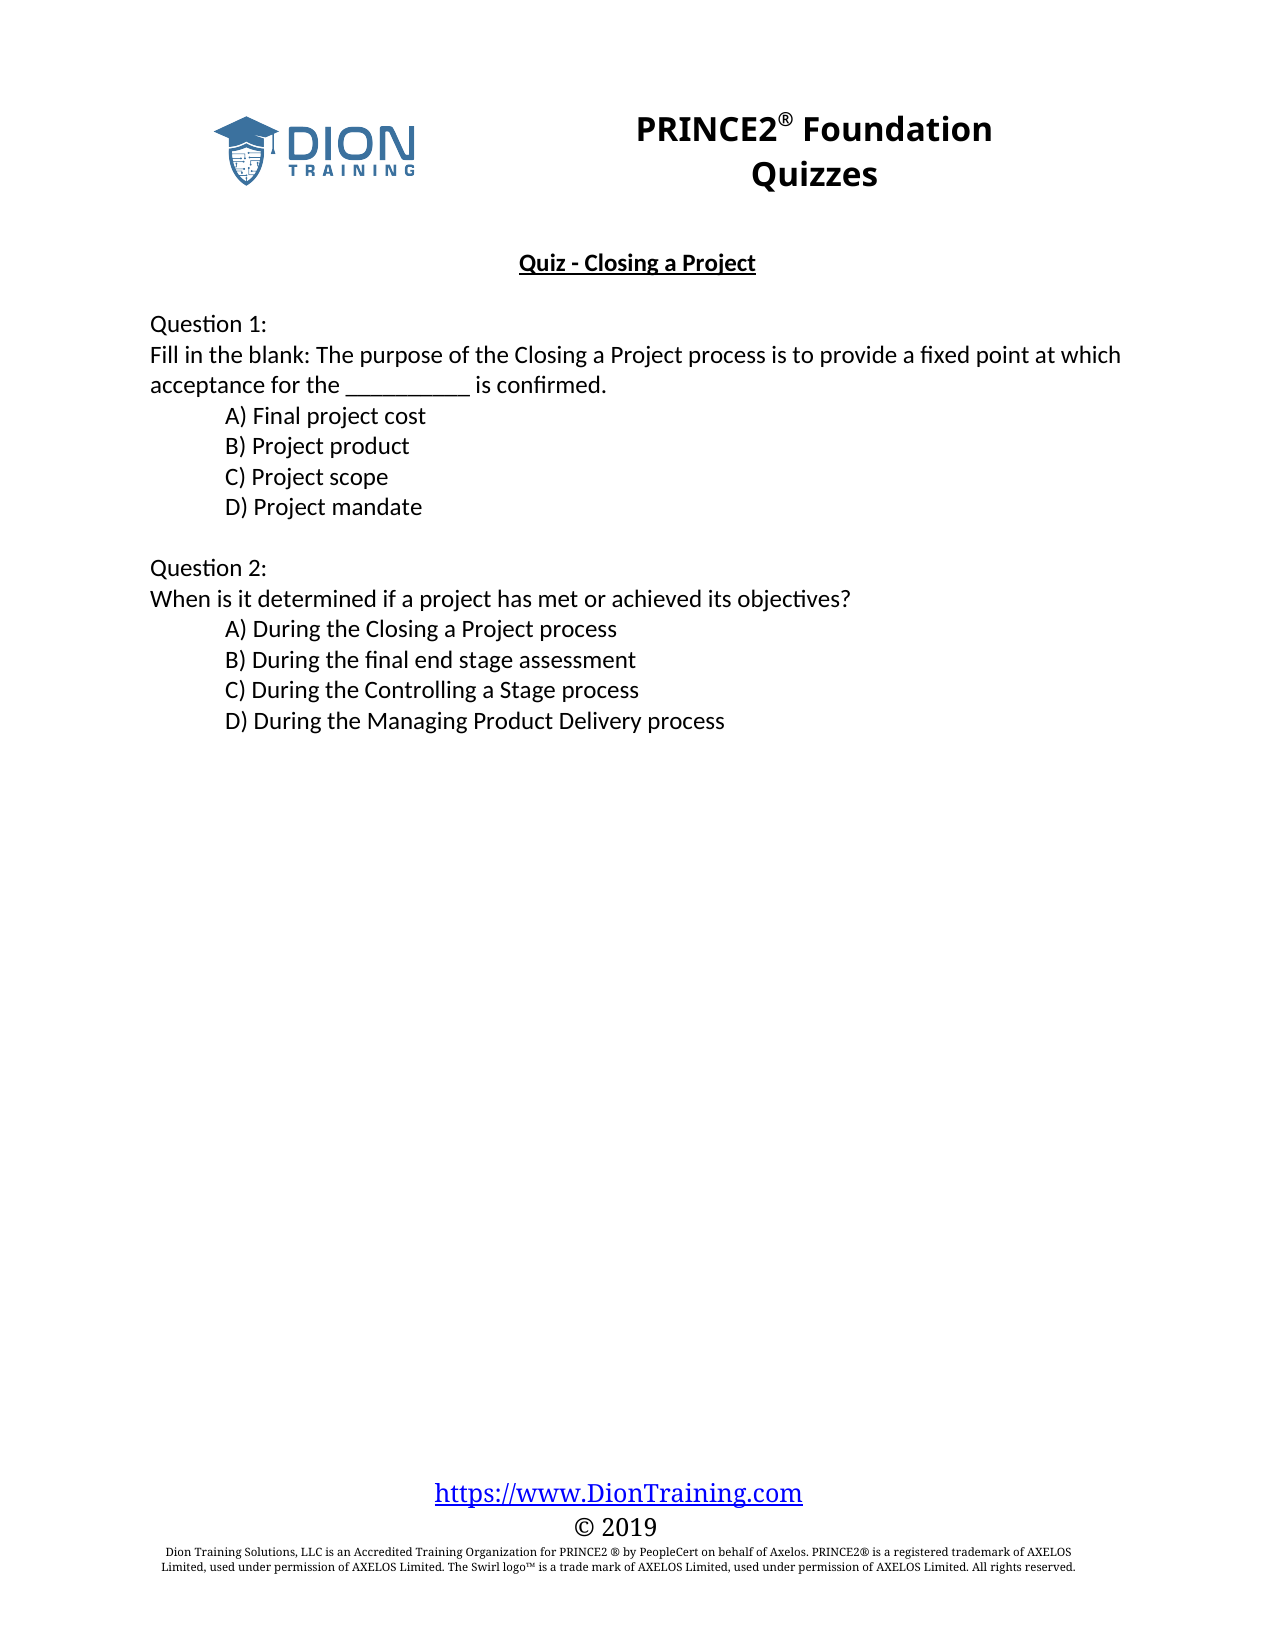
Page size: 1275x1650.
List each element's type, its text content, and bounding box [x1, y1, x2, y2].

text B) Project product [150, 430, 1125, 461]
text A) During the Closing a Project process [150, 613, 1125, 644]
text A) Final project cost [150, 400, 1125, 430]
text C) Project scope [150, 461, 1125, 491]
text D) Project mandate [150, 491, 1125, 522]
text Question 1: [150, 308, 1125, 339]
text Fill in the blank: The purpose of the Closing a Project process is to provide a fixed point at which acceptance for the __________ is confirmed. [150, 339, 1125, 400]
text Quiz - Closing a Project [150, 247, 1125, 278]
text D) During the Managing Product Delivery process [150, 705, 1125, 736]
text When is it determined if a project has met or achieved its objectives? [150, 583, 1125, 613]
text Question 2: [150, 552, 1125, 583]
text B) During the final end stage assessment [150, 644, 1125, 674]
text C) During the Controlling a Stage process [150, 674, 1125, 705]
picture [213, 116, 415, 186]
